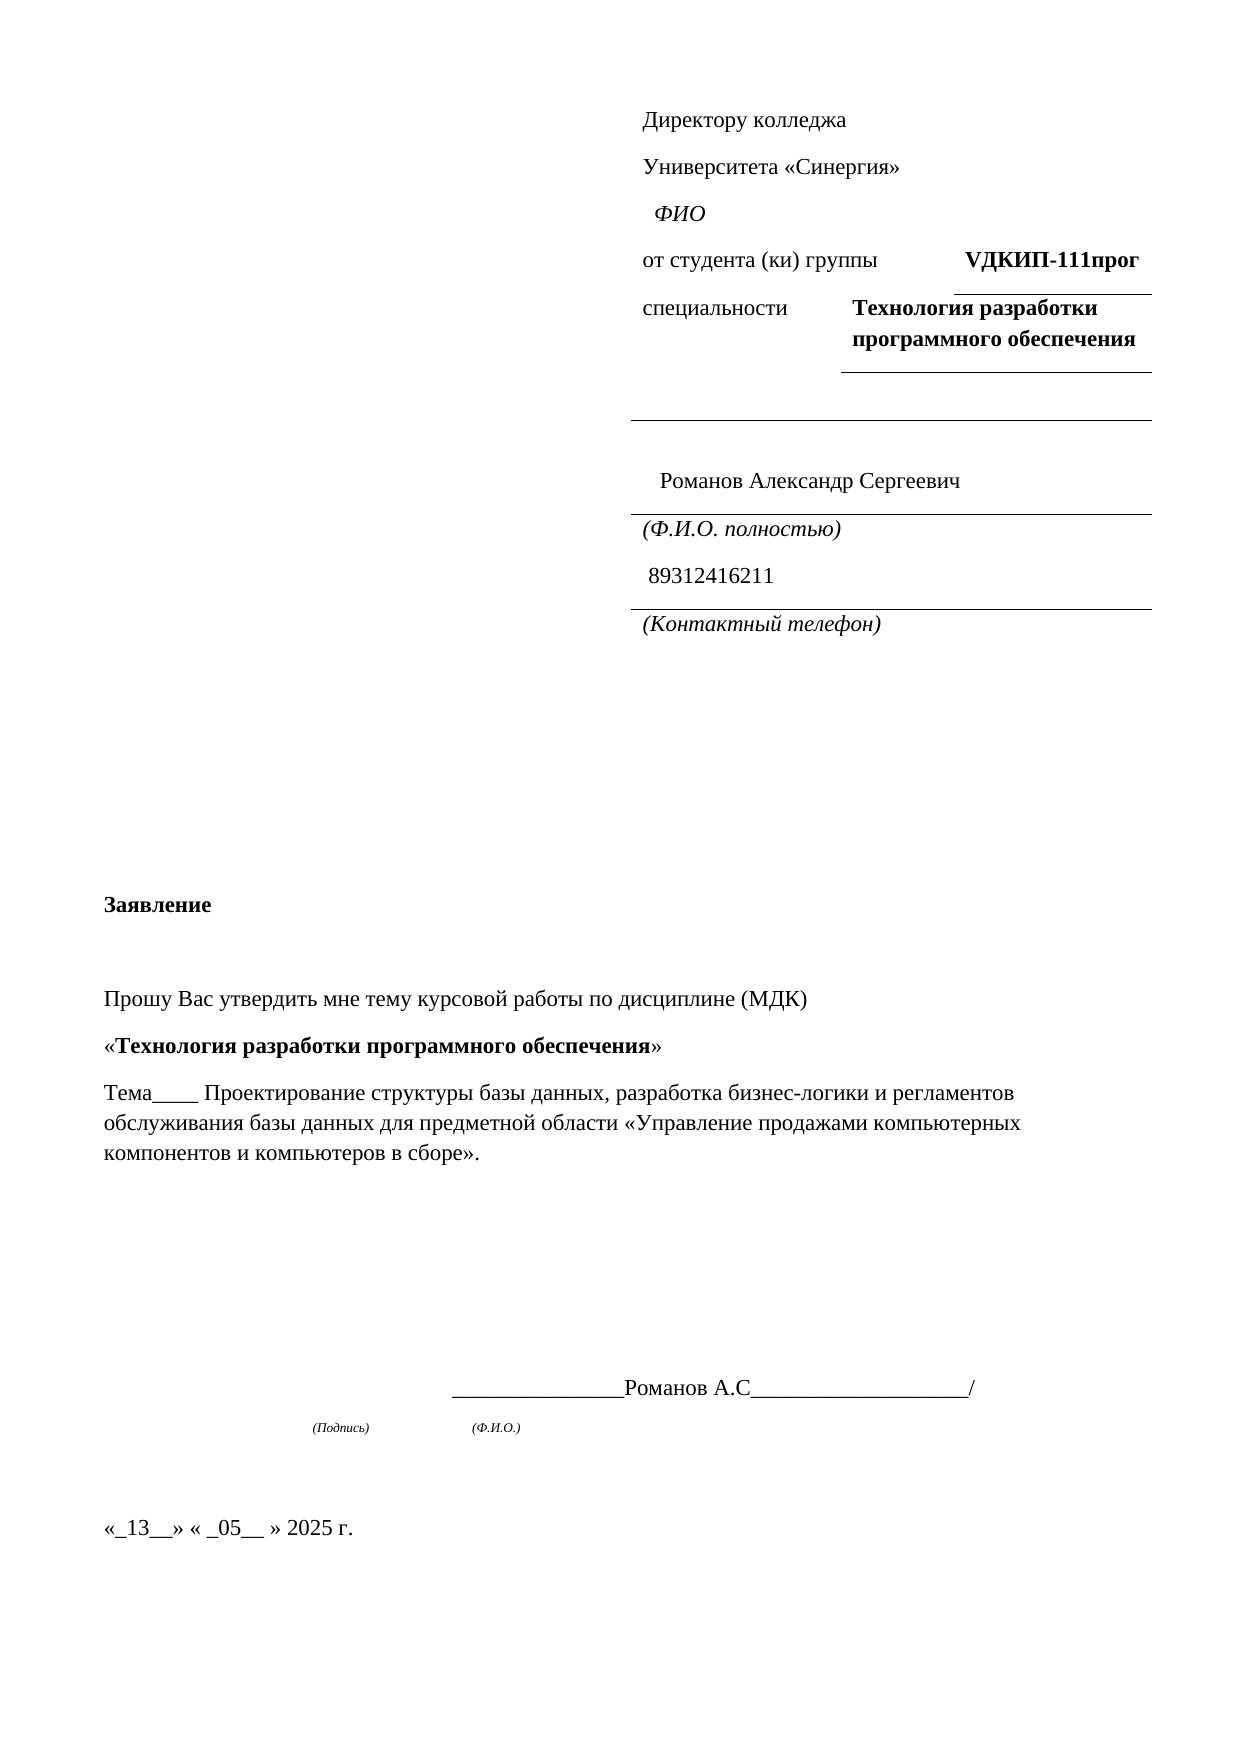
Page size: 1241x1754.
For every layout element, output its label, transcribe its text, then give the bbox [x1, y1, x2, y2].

text «_13__» « _05__ » 2025 г. [103, 1514, 1152, 1541]
text Заявление [103, 891, 1152, 918]
table_cell специальности [631, 294, 841, 372]
table_cell (Ф.И.О. полностью) 89312416211 [631, 515, 1152, 609]
table_cell Технология разработки программного обеспечения [841, 294, 1152, 372]
table_cell от студента (ки) группы [631, 247, 953, 293]
table_header Директору колледжа Университета «Синергия» ФИО [631, 106, 1152, 247]
text (Подпись) (Ф.И.О.) [103, 1421, 1152, 1447]
text «Технология разработки программного обеспечения» [103, 1032, 1152, 1058]
table_cell (Контактный телефон) [631, 610, 1152, 657]
text Прошу Вас утвердить мне тему курсовой работы по дисциплине (МДК) [103, 985, 1152, 1011]
table_cell [631, 372, 1152, 419]
text Тема____ Проектирование структуры базы данных, разработка бизнес-логики и регламентов обслуживания базы данных для предметной области «Управление продажами компьютерных компонентов и компьютеров в сборе». [103, 1079, 1152, 1166]
table_cell Романов Александр Сергеевич [631, 421, 1152, 514]
table_cell VДКИП-111прог [954, 247, 1152, 293]
text _______________Романов А.С___________________/ [103, 1374, 1152, 1400]
